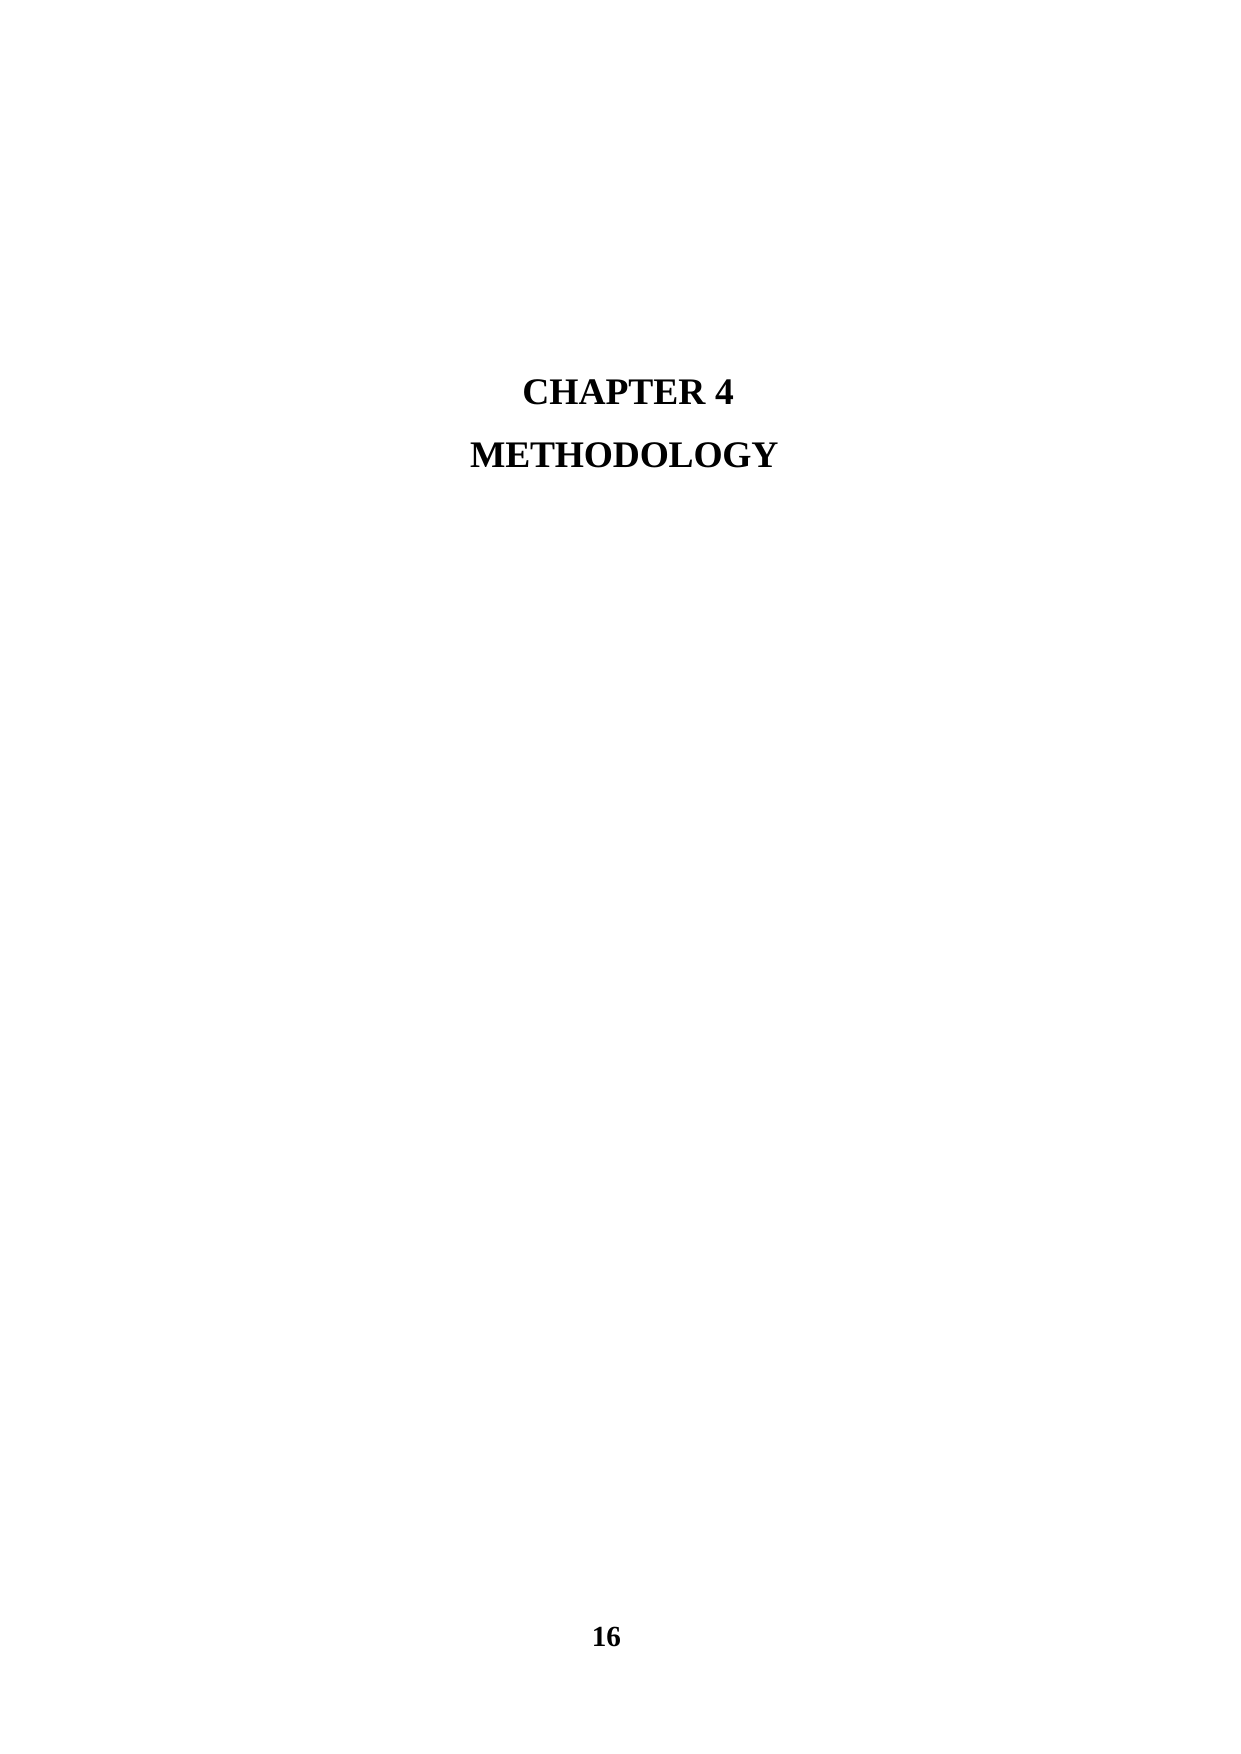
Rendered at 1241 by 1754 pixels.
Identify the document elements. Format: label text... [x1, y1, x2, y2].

text CHAPTER 4 [154, 369, 1103, 412]
text METHODOLOGY [146, 432, 1103, 475]
